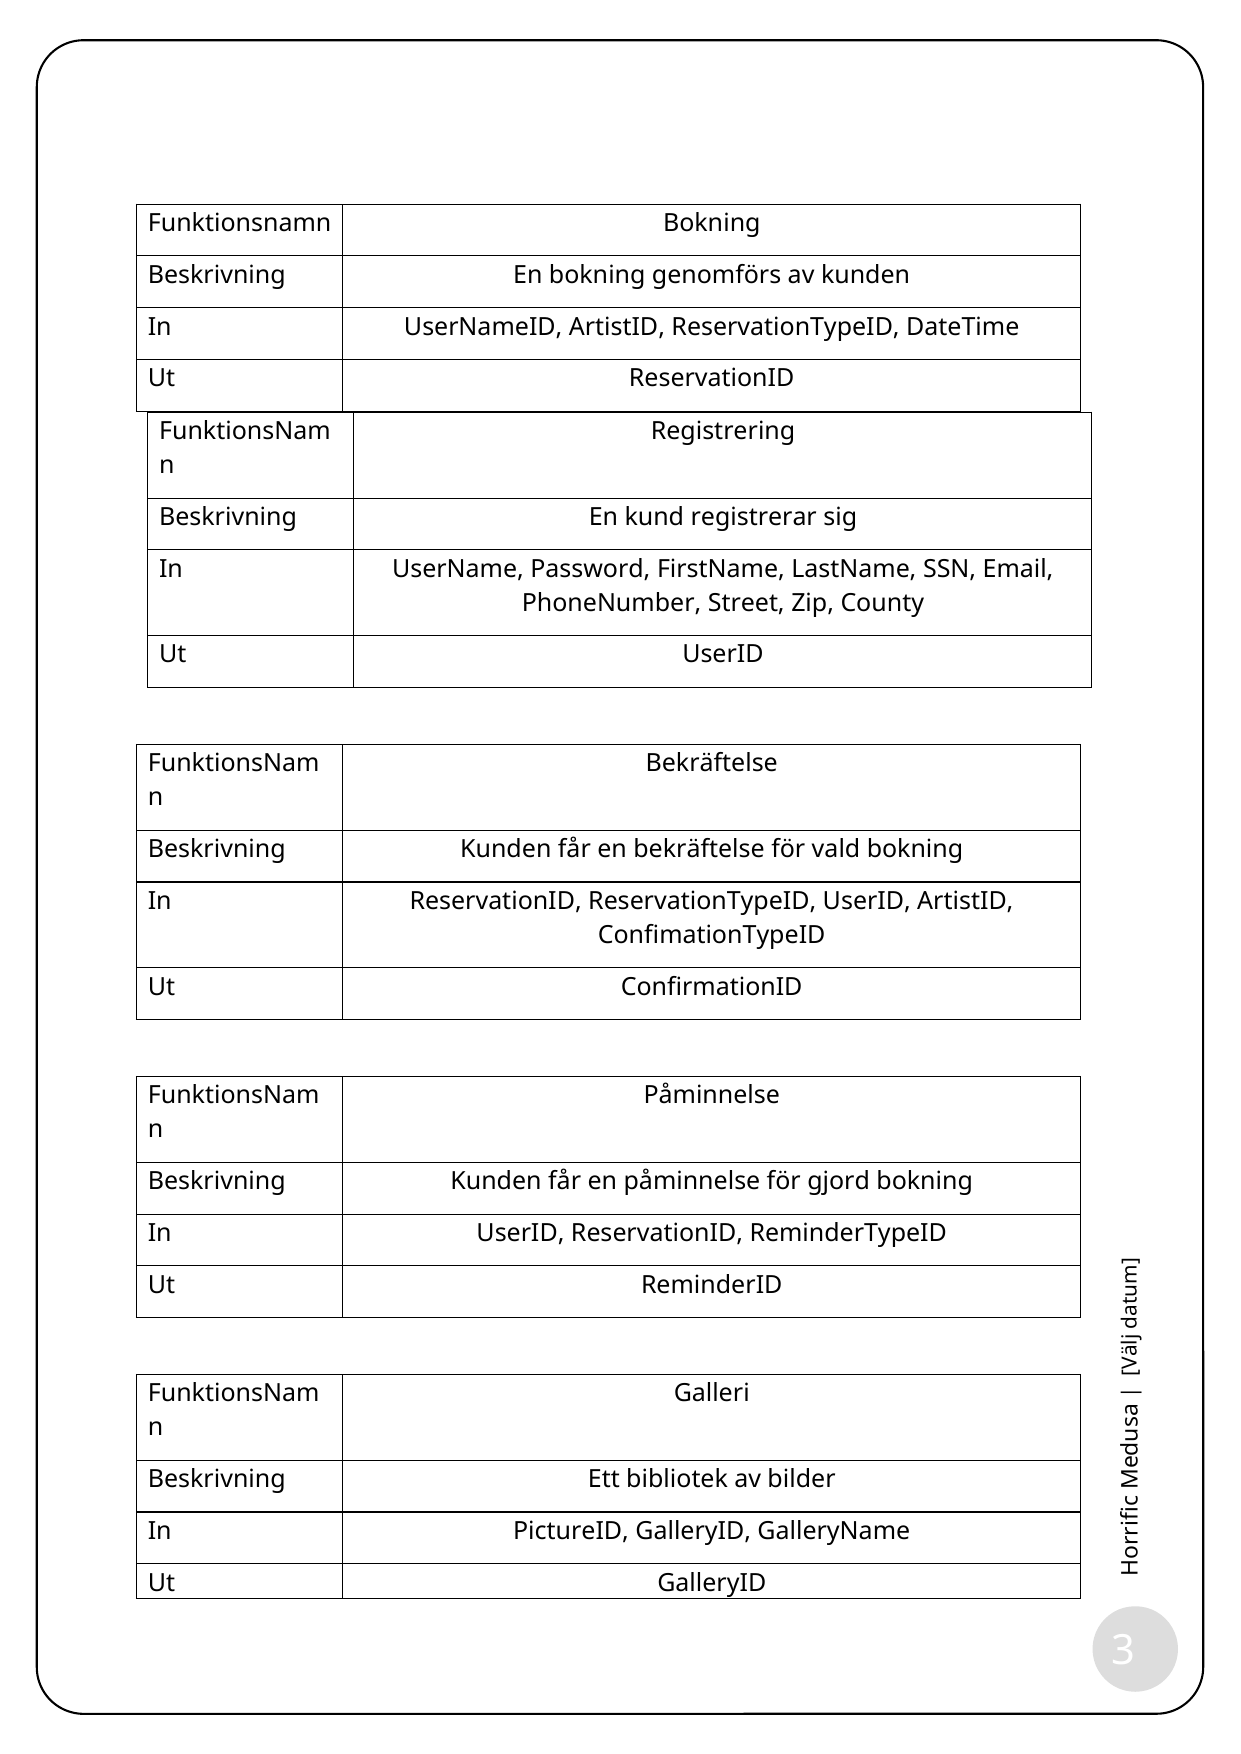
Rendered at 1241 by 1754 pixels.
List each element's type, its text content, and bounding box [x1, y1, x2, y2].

table_cell ReservationID [343, 360, 1080, 411]
table_header Galleri [343, 1375, 1080, 1460]
table_cell Ut [137, 968, 342, 1019]
table_cell Kunden får en bekräftelse för vald bokning [343, 831, 1080, 881]
table_cell In [137, 308, 342, 359]
table_cell In [137, 1513, 342, 1563]
table_header Påminnelse [343, 1077, 1080, 1162]
table_cell In [137, 883, 342, 967]
table_cell UserID, ReservationID, ReminderTypeID [343, 1215, 1080, 1265]
table_header FunktionsNamn [137, 1077, 342, 1162]
table_cell In [137, 1215, 342, 1265]
table_cell En bokning genomförs av kunden [343, 256, 1080, 307]
table_cell Ut [137, 1564, 342, 1598]
table_header Bekräftelse [343, 745, 1080, 829]
table_cell Beskrivning [137, 1163, 342, 1213]
table_cell Ett bibliotek av bilder [343, 1461, 1080, 1511]
table_cell UserID [354, 636, 1091, 687]
table_cell Beskrivning [137, 1461, 342, 1511]
table_cell UserName, Password, FirstName, LastName, SSN, Email, PhoneNumber, Street, Zip, County [354, 550, 1091, 635]
table_header Funktionsnamn [137, 205, 342, 255]
table_cell In [148, 550, 353, 635]
table_header FunktionsNamn [148, 413, 353, 497]
table_cell Ut [137, 360, 342, 411]
table_cell UserNameID, ArtistID, ReservationTypeID, DateTime [343, 308, 1080, 359]
table_header Registrering [354, 413, 1091, 497]
table_cell Ut [137, 1266, 342, 1317]
table_cell PictureID, GalleryID, GalleryName [343, 1513, 1080, 1563]
table_cell GalleryID [343, 1564, 1080, 1598]
table_cell Beskrivning [137, 831, 342, 881]
table_cell Ut [148, 636, 353, 687]
table_cell En kund registrerar sig [354, 499, 1091, 549]
table_header Bokning [343, 205, 1080, 255]
table_header FunktionsNamn [137, 745, 342, 829]
table_cell Beskrivning [148, 499, 353, 549]
table_cell ReminderID [343, 1266, 1080, 1317]
table_header FunktionsNamn [137, 1375, 342, 1460]
table_cell ConfirmationID [343, 968, 1080, 1019]
table_cell Beskrivning [137, 256, 342, 307]
table_cell ReservationID, ReservationTypeID, UserID, ArtistID, ConfimationTypeID [343, 883, 1080, 967]
table_cell Kunden får en påminnelse för gjord bokning [343, 1163, 1080, 1213]
